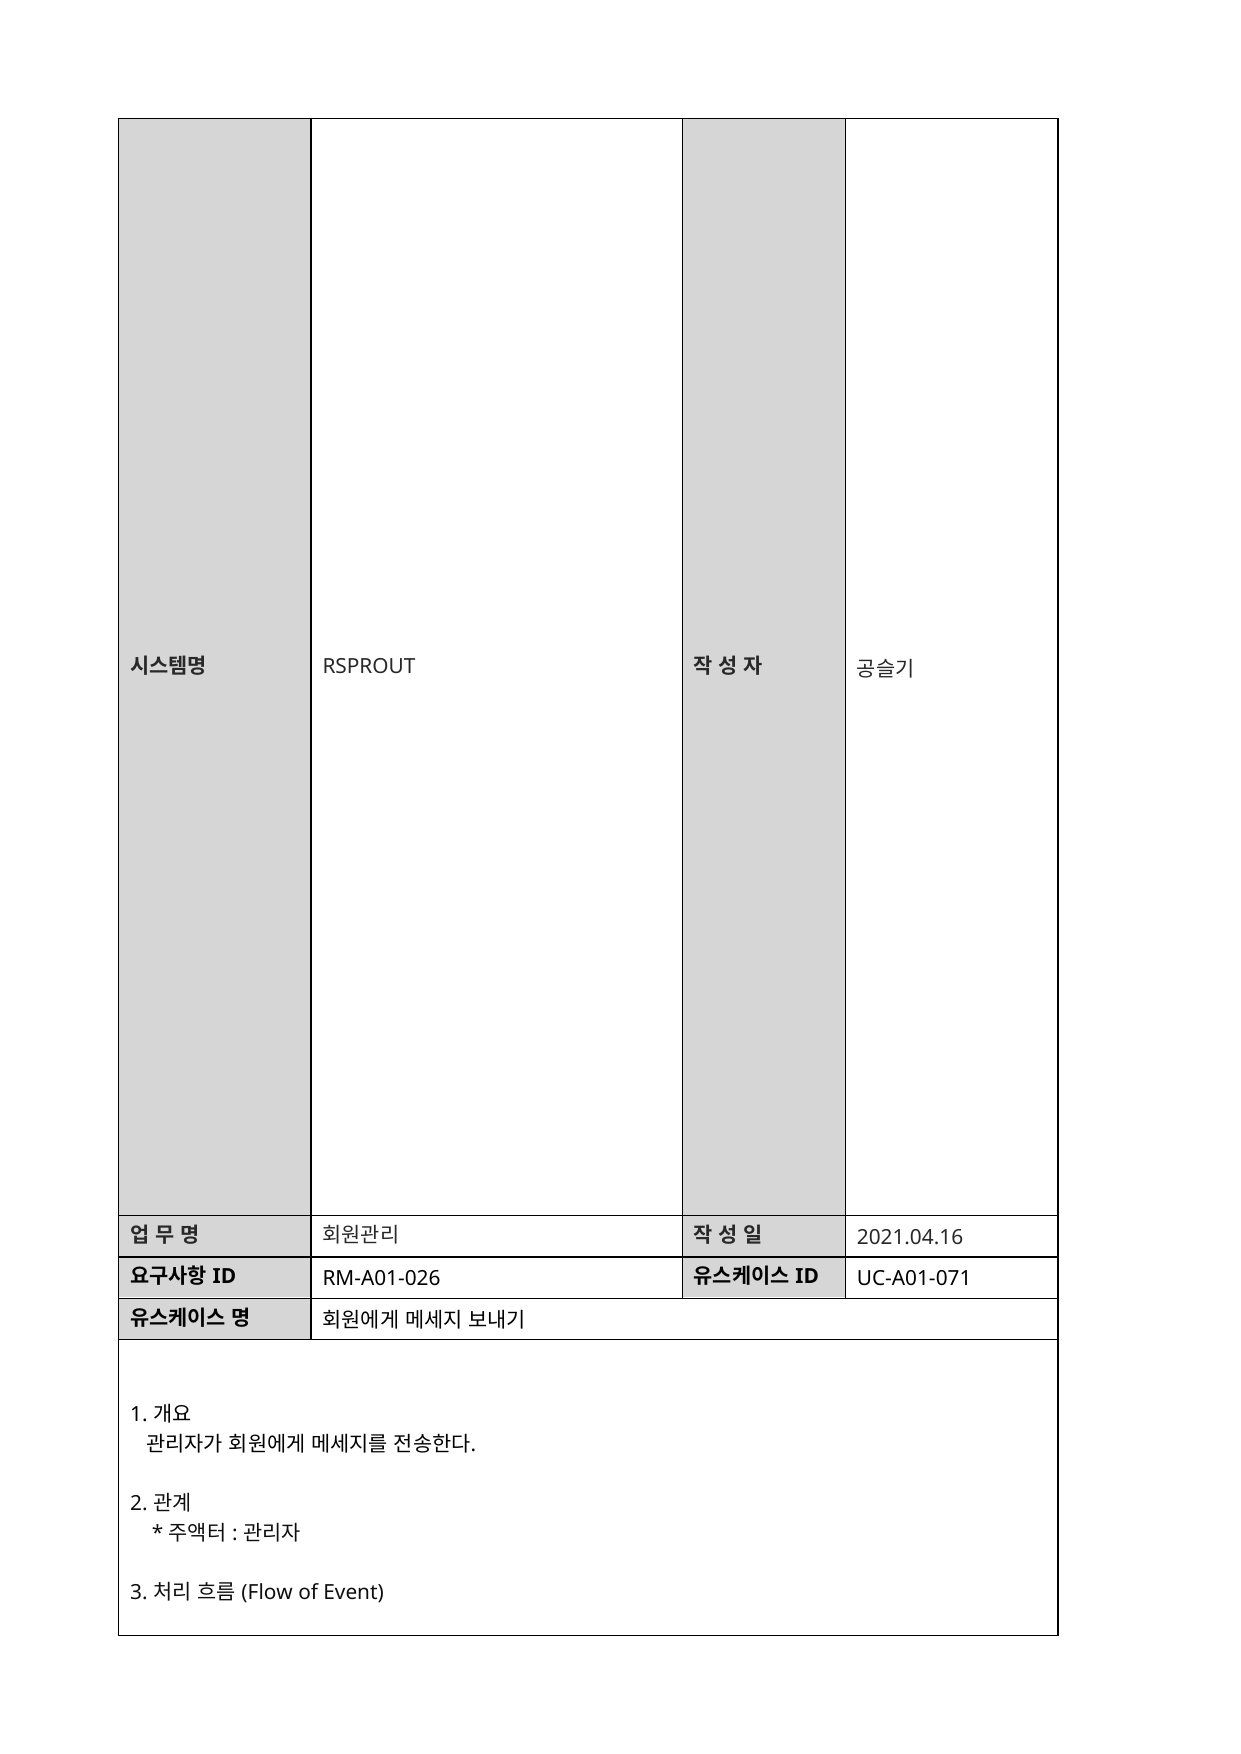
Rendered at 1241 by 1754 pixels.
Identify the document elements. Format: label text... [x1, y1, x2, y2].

table_cell RM-A01-026 [312, 1258, 682, 1297]
table_cell 회원에게 메세지 보내기 [312, 1299, 1057, 1339]
table_header 작 성 자 [683, 119, 845, 1215]
table_cell 유스케이스 명 [119, 1299, 310, 1339]
table_header 시스템명 [119, 119, 310, 1215]
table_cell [119, 1340, 1057, 1634]
table_cell 업 무 명 [119, 1216, 310, 1256]
table_cell 회원관리 [312, 1216, 682, 1256]
table_cell 요구사항 ID [119, 1258, 310, 1297]
table_cell UC-A01-071 [846, 1258, 1057, 1297]
table_header 공슬기 [846, 119, 1057, 1215]
table_header RSPROUT [312, 119, 682, 1215]
table_cell 유스케이스 ID [683, 1258, 845, 1297]
table_cell 작 성 일 [683, 1216, 845, 1256]
table_cell 2021.04.16 [846, 1216, 1057, 1256]
